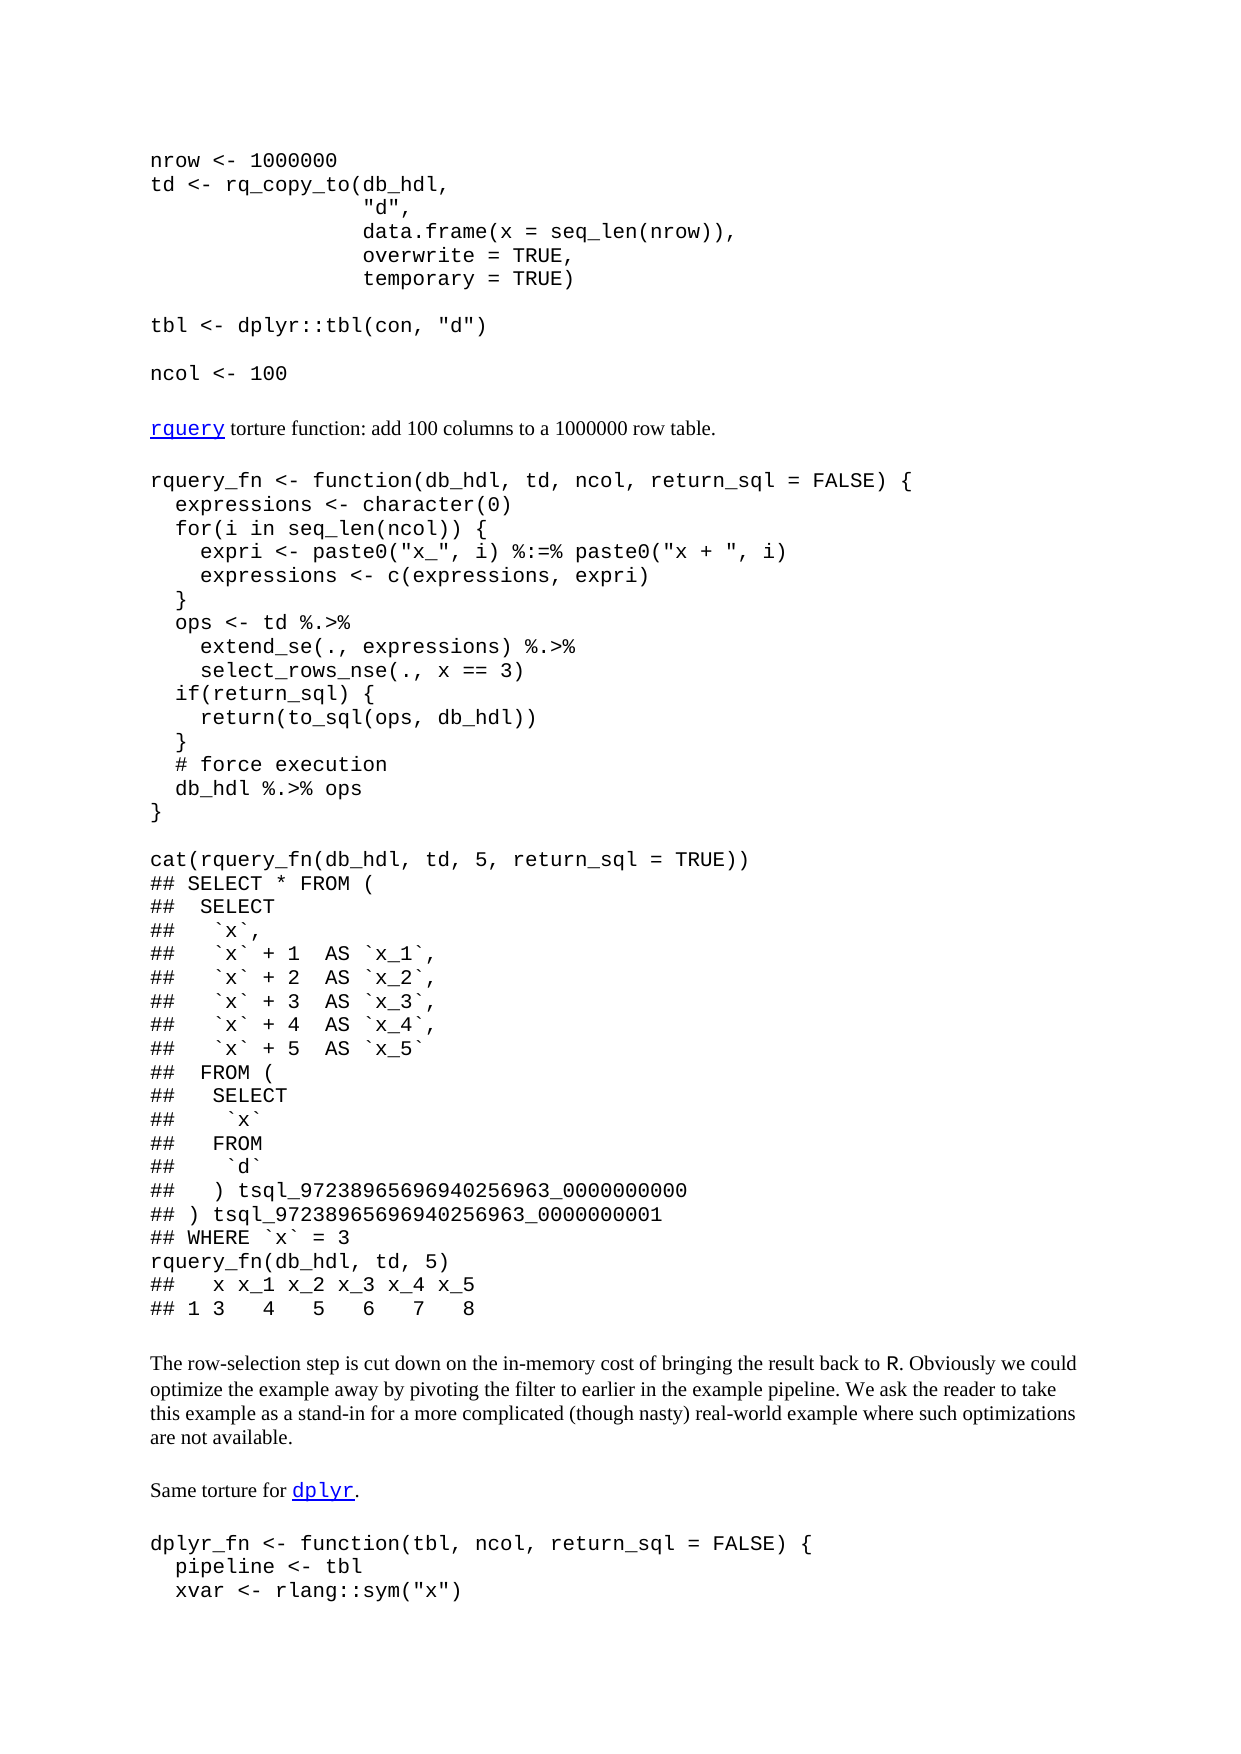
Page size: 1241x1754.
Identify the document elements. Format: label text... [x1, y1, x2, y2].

text rquery_fn(db_hdl, td, 5) [150, 1251, 1090, 1274]
text ## `x`, [150, 920, 1090, 943]
text expri <- paste0("x_", i) %:=% paste0("x + ", i) [150, 541, 1090, 565]
text ## `x` + 5 AS `x_5` [150, 1038, 1090, 1062]
text tbl <- dplyr::tbl(con, "d") [150, 316, 1090, 339]
text } [150, 731, 1090, 754]
text ## `x` + 4 AS `x_4`, [150, 1014, 1090, 1038]
text db_hdl %.>% ops [150, 778, 1090, 802]
text ## `d` [150, 1156, 1090, 1180]
text rquery_fn <- function(db_hdl, td, ncol, return_sql = FALSE) { [150, 471, 1090, 494]
text temporary = TRUE) [150, 268, 1090, 292]
text ## WHERE `x` = 3 [150, 1227, 1090, 1251]
text "d", [150, 197, 1090, 221]
text ## FROM ( [150, 1062, 1090, 1085]
text nrow <- 1000000 [150, 150, 1090, 174]
text } [150, 802, 1090, 825]
text return(to_sql(ops, db_hdl)) [150, 707, 1090, 731]
text xvar <- rlang::sym("x") [150, 1580, 1090, 1604]
text ## `x` + 2 AS `x_2`, [150, 967, 1090, 991]
text The row-selection step is cut down on the in-memory cost of bringing the result back to R. Obviously we could optimize the example away by pivoting the filter to earlier in the example pipeline. We ask the reader to take this example as a stand-in for a more complicated (though nasty) real-world example where such optimizations are not available. [150, 1351, 1090, 1449]
text ## ) tsql_97238965696940256963_0000000000 [150, 1180, 1090, 1203]
text ## 1 3 4 5 6 7 8 [150, 1298, 1090, 1322]
text select_rows_nse(., x == 3) [150, 660, 1090, 683]
text ## FROM [150, 1133, 1090, 1156]
text ## SELECT [150, 896, 1090, 920]
text ## `x` + 3 AS `x_3`, [150, 991, 1090, 1014]
text expressions <- character(0) [150, 494, 1090, 518]
text extend_se(., expressions) %.>% [150, 636, 1090, 660]
text cat(rquery_fn(db_hdl, td, 5, return_sql = TRUE)) [150, 849, 1090, 872]
text ## SELECT * FROM ( [150, 872, 1090, 896]
text expressions <- c(expressions, expri) [150, 565, 1090, 589]
text ncol <- 100 [150, 363, 1090, 386]
text data.frame(x = seq_len(nrow)), [150, 221, 1090, 244]
text ## `x` + 1 AS `x_1`, [150, 943, 1090, 967]
text td <- rq_copy_to(db_hdl, [150, 174, 1090, 197]
text Same torture for dplyr. [150, 1478, 1090, 1504]
text overwrite = TRUE, [150, 244, 1090, 268]
text pipeline <- tbl [150, 1557, 1090, 1580]
text ## ) tsql_97238965696940256963_0000000001 [150, 1203, 1090, 1227]
text ## x x_1 x_2 x_3 x_4 x_5 [150, 1274, 1090, 1298]
text if(return_sql) { [150, 683, 1090, 707]
text ops <- td %.>% [150, 612, 1090, 636]
text dplyr_fn <- function(tbl, ncol, return_sql = FALSE) { [150, 1533, 1090, 1557]
text } [150, 589, 1090, 612]
text rquery torture function: add 100 columns to a 1000000 row table. [150, 416, 1090, 441]
text ## SELECT [150, 1085, 1090, 1109]
text for(i in seq_len(ncol)) { [150, 518, 1090, 541]
text ## `x` [150, 1109, 1090, 1133]
text # force execution [150, 754, 1090, 778]
